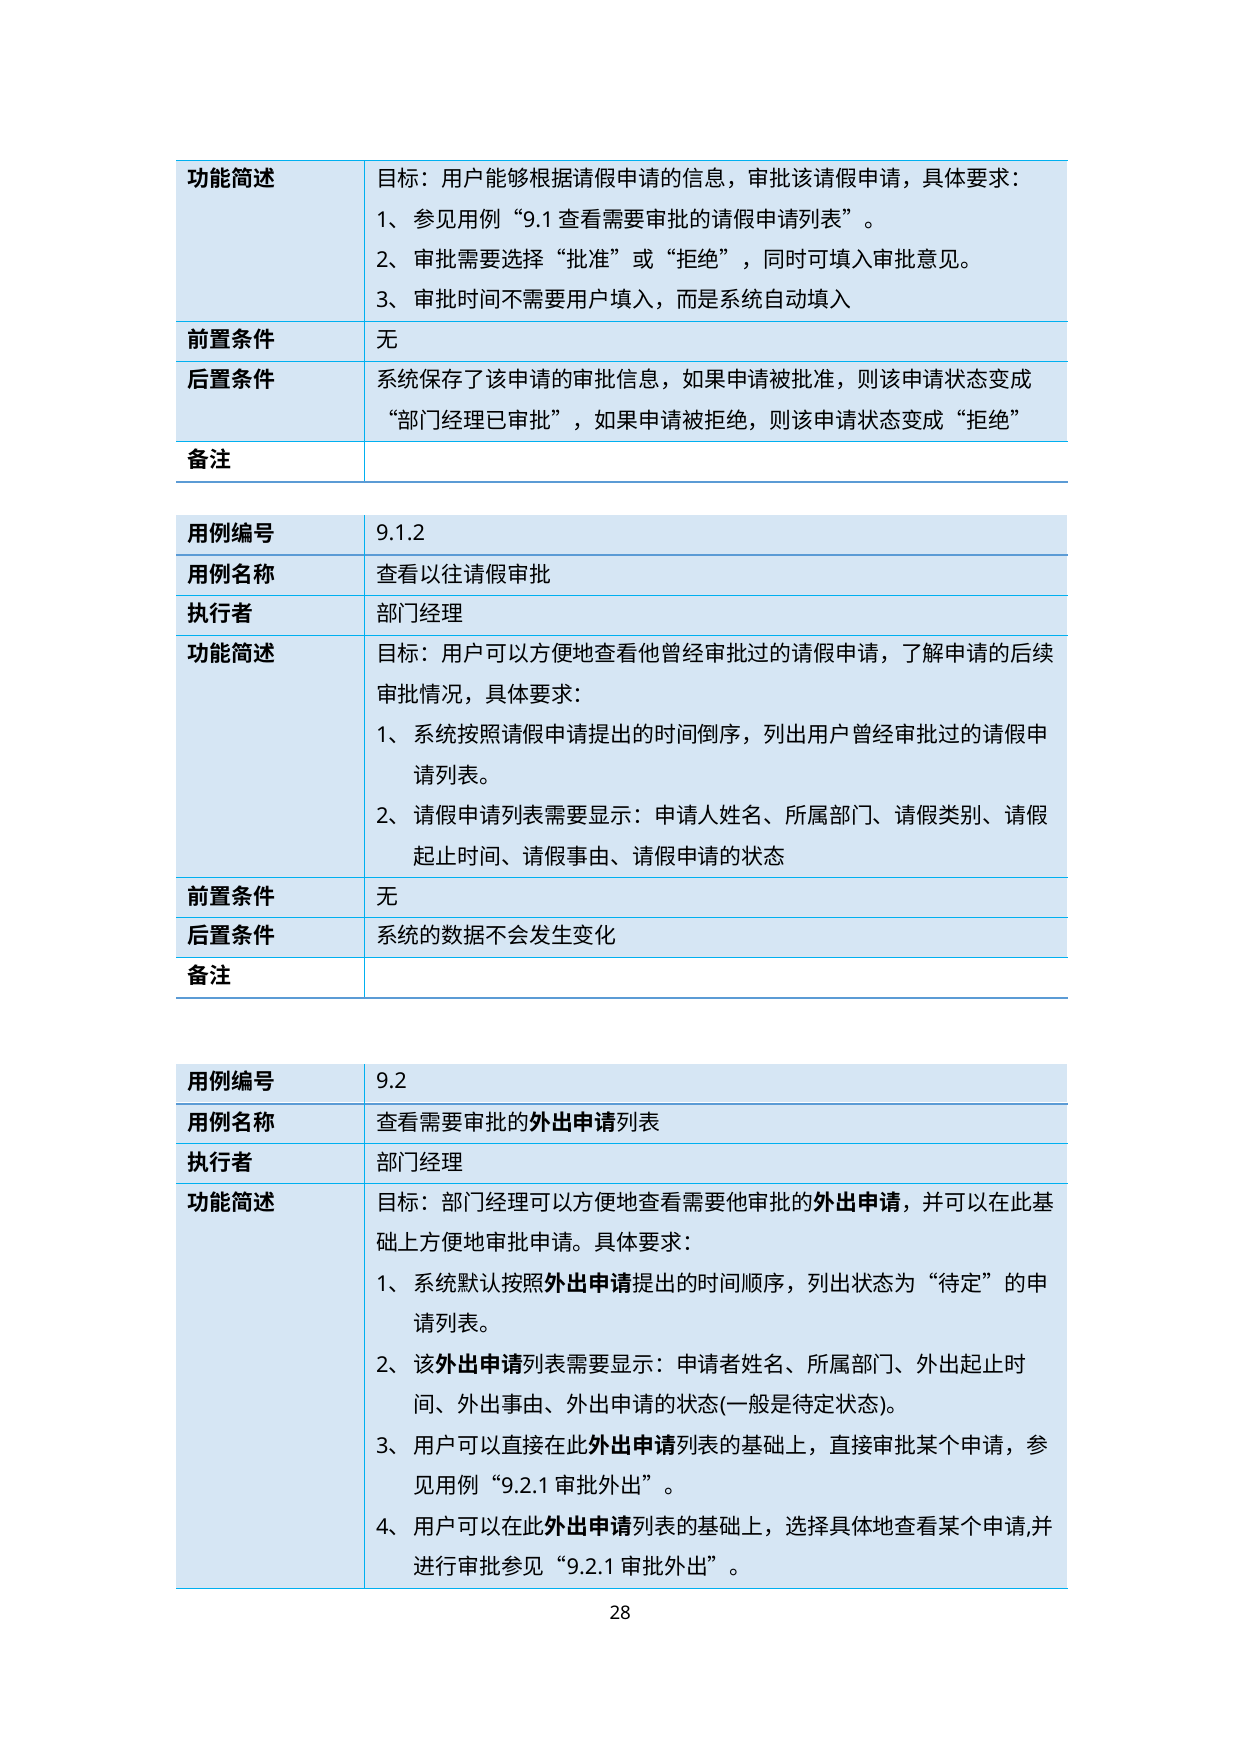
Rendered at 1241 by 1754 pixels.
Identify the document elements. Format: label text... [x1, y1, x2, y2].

table_cell [365, 958, 1067, 997]
table_cell 部门经理 [365, 1144, 1067, 1183]
table_cell 系统的数据不会发生变化 [365, 918, 1067, 957]
table_cell 后置条件 [176, 362, 364, 441]
table_cell 系统保存了该申请的审批信息，如果申请被批准，则该申请状态变成“部门经理已审批”，如果申请被拒绝，则该申请状态变成“拒绝” [365, 362, 1067, 441]
table_header 用例编号 [176, 1064, 364, 1102]
table_cell 后置条件 [176, 918, 364, 957]
table_cell 无 [365, 878, 1067, 917]
table_cell 功能简述 [176, 1184, 364, 1588]
table_cell 目标：用户可以方便地查看他曾经审批过的请假申请，了解申请的后续审批情况，具体要求： 系统按照请假申请提出的时间倒序，列出用户曾经审批过的请假申请列表。 请假申请列表需要显示：申请人姓名、所属部门、请假类别、请假起止时间、请假事由、请假申请的状态 [365, 636, 1067, 877]
table_cell 用例名称 [176, 1105, 364, 1143]
table_cell 目标：部门经理可以方便地查看需要他审批的外出申请，并可以在此基础上方便地审批申请。具体要求： 系统默认按照外出申请提出的时间顺序，列出状态为“待定”的申请列表。 该外出申请列表需要显示：申请者姓名、所属部门、外出起止时间、外出事由、外出申请的状态(一般是待定状态)。 用户可以直接在此外出申请列表的基础上，直接审批某个申请，参见用例“9.2.1审批外出”。 用户可以在此外出申请列表的基础上，选择具体地查看某个申请,并进行审批参见“9.2.1审批外出”。 [365, 1184, 1067, 1588]
table_cell 部门经理 [365, 596, 1067, 635]
table_cell 用例名称 [176, 556, 364, 595]
table_header 9.2 [365, 1064, 1067, 1102]
table_cell 备注 [176, 442, 364, 481]
table_cell 查看以往请假审批 [365, 556, 1067, 595]
table_cell 功能简述 [176, 636, 364, 877]
table_cell 无 [365, 322, 1067, 361]
table_header 9.1.2 [365, 515, 1067, 554]
table_header 用例编号 [176, 515, 364, 554]
table_cell 执行者 [176, 1144, 364, 1183]
table_cell 目标：用户能够根据请假申请的信息，审批该请假申请，具体要求： 参见用例“9.1查看需要审批的请假申请列表”。 审批需要选择“批准”或“拒绝”，同时可填入审批意见。 审批时间不需要用户填入，而是系统自动填入 [365, 161, 1067, 321]
table_cell 功能简述 [176, 161, 364, 321]
table_cell [365, 442, 1067, 481]
table_cell 查看需要审批的外出申请列表 [365, 1105, 1067, 1143]
table_cell 备注 [176, 958, 364, 997]
table_cell 执行者 [176, 596, 364, 635]
table_cell 前置条件 [176, 878, 364, 917]
table_cell 前置条件 [176, 322, 364, 361]
